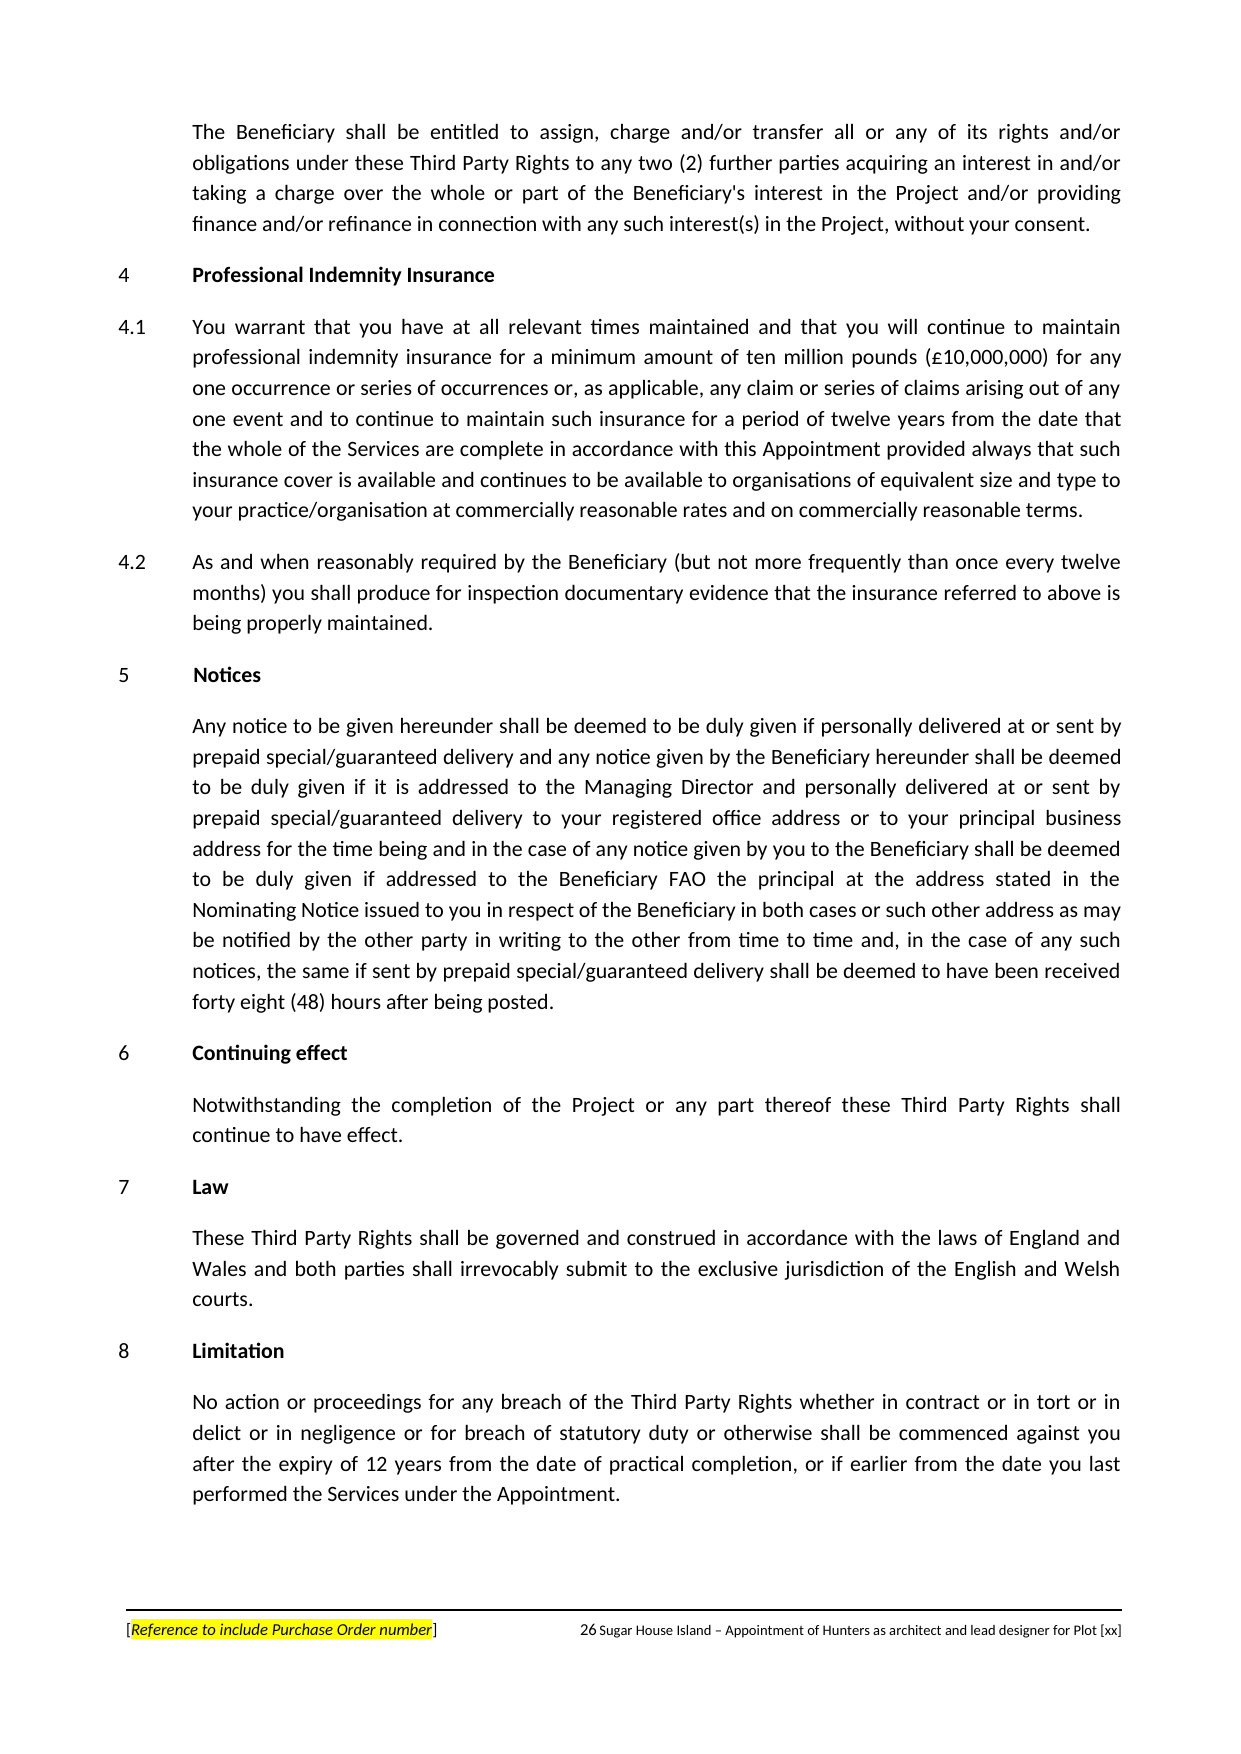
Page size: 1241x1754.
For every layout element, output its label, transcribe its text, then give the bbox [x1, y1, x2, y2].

text 7 Law [118, 1173, 1122, 1199]
text No action or proceedings for any breach of the Third Party Rights whether in contract or in tort or in delict or in negligence or for breach of statutory duty or otherwise shall be commenced against you after the expiry of 12 years from the date of practical completion, or if earlier from the date you last performed the Services under the Appointment. [118, 1388, 1122, 1507]
text Notwithstanding the completion of the Project or any part thereof these Third Party Rights shall continue to have effect. [118, 1091, 1122, 1148]
text The Beneficiary shall be entitled to assign, charge and/or transfer all or any of its rights and/or obligations under these Third Party Rights to any two (2) further parties acquiring an interest in and/or taking a charge over the whole or part of the Beneficiary's interest in the Project and/or providing finance and/or refinance in connection with any such interest(s) in the Project, without your consent. [192, 118, 1122, 237]
text 6 Continuing effect [118, 1039, 1122, 1066]
text 4.1 You warrant that you have at all relevant times maintained and that you will continue to maintain professional indemnity insurance for a minimum amount of ten million pounds (£10,000,000) for any one occurrence or series of occurrences or, as applicable, any claim or series of claims arising out of any one event and to continue to maintain such insurance for a period of twelve years from the date that the whole of the Services are complete in accordance with this Appointment provided always that such insurance cover is available and continues to be available to organisations of equivalent size and type to your practice/organisation at commercially reasonable rates and on commercially reasonable terms. [118, 313, 1122, 523]
text 8 Limitation [118, 1337, 1122, 1364]
text 4 Professional Indemnity Insurance [118, 261, 1122, 288]
text These Third Party Rights shall be governed and construed in accordance with the laws of England and Wales and both parties shall irrevocably submit to the exclusive jurisdiction of the English and Welsh courts. [118, 1224, 1122, 1312]
text Any notice to be given hereunder shall be deemed to be duly given if personally delivered at or sent by prepaid special/guaranteed delivery and any notice given by the Beneficiary hereunder shall be deemed to be duly given if it is addressed to the Managing Director and personally delivered at or sent by prepaid special/guaranteed delivery to your registered office address or to your principal business address for the time being and in the case of any notice given by you to the Beneficiary shall be deemed to be duly given if addressed to the Beneficiary FAO the principal at the address stated in the Nominating Notice issued to you in respect of the Beneficiary in both cases or such other address as may be notified by the other party in writing to the other from time to time and, in the case of any such notices, the same if sent by prepaid special/guaranteed delivery shall be deemed to have been received forty eight (48) hours after being posted. [192, 712, 1122, 1014]
text 4.2 As and when reasonably required by the Beneficiary (but not more frequently than once every twelve months) you shall produce for inspection documentary evidence that the insurance referred to above is being properly maintained. [118, 548, 1122, 636]
text 5 Notices [118, 661, 1122, 687]
